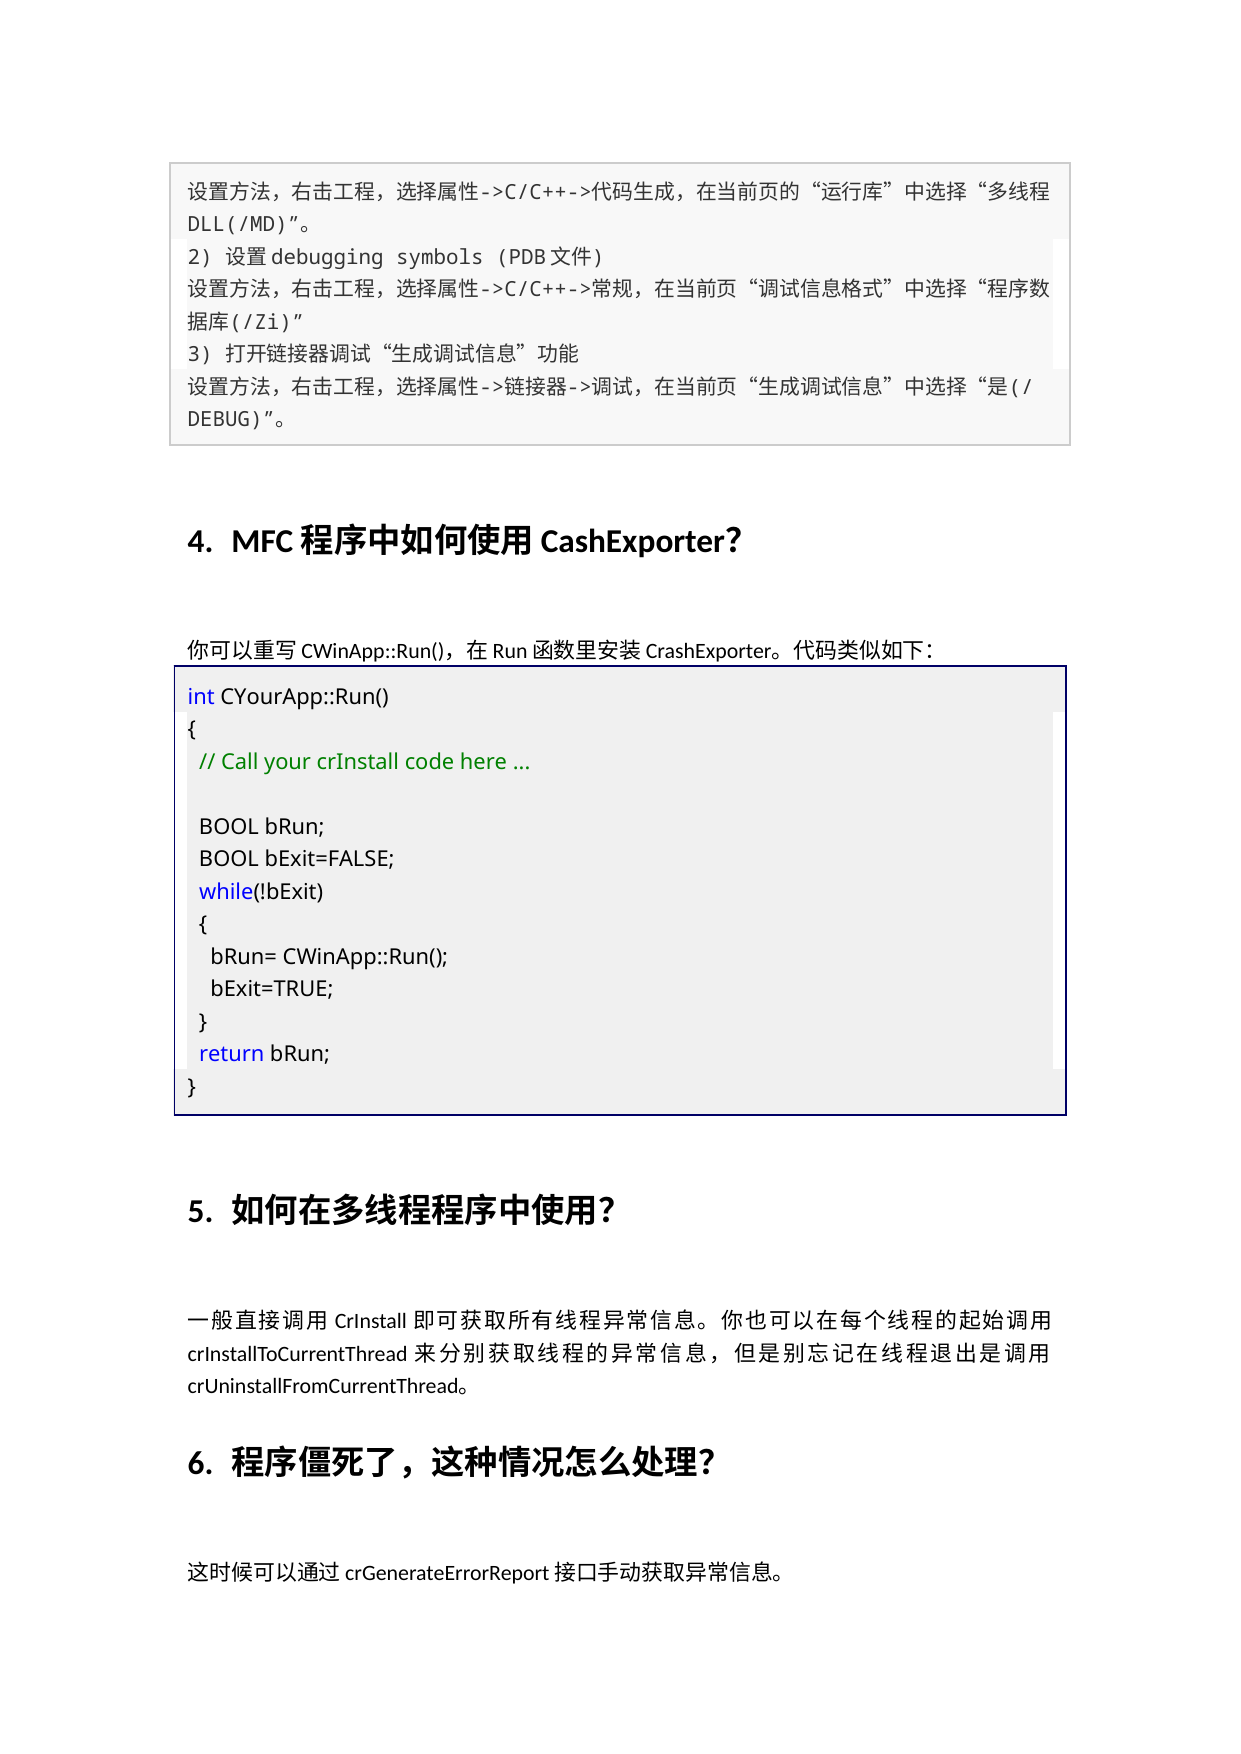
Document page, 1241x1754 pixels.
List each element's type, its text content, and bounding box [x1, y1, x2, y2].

text while(!bExit) [187, 874, 1053, 907]
text 设置方法，右击工程，选择属性->C/C++->代码生成，在当前页的“运行库”中选择“多线程 DLL(/MD)”。 [171, 164, 1069, 239]
list 打开链接器调试“生成调试信息”功能 [187, 336, 1053, 357]
text 设置方法，右击工程，选择属性->C/C++->常规，在当前页“调试信息格式”中选择“程序数据库(/Zi)” [187, 271, 1053, 336]
text // Call your crInstall code here ... [187, 744, 1053, 777]
text { [187, 712, 1053, 744]
text int CYourApp::Run() [175, 667, 1065, 712]
text { [187, 907, 1053, 939]
text BOOL bExit=FALSE; [187, 842, 1053, 874]
subtitle MFC 程序中如何使用CashExporter？ [187, 506, 1053, 571]
subtitle 如何在多线程程序中使用？ [187, 1175, 1053, 1240]
text } [175, 1055, 1065, 1114]
list 设置debugging symbols (PDB文件) [187, 239, 1053, 271]
subtitle 程序僵死了，这种情况怎么处理？ [187, 1427, 1053, 1492]
text 一般直接调用CrInstall即可获取所有线程异常信息。你也可以在每个线程的起始调用crInstallToCurrentThread来分别获取线程的异常信息，但是别忘记在线程退出是调用crUninstallFromCurrentThread。 [187, 1303, 1053, 1400]
text return bRun; [187, 1037, 1053, 1055]
text BOOL bRun; [187, 809, 1053, 842]
text 这时候可以通过crGenerateErrorReport接口手动获取异常信息。 [187, 1554, 1053, 1587]
text } [187, 1004, 1053, 1037]
text bRun= CWinApp::Run(); [187, 939, 1053, 972]
text bExit=TRUE; [187, 972, 1053, 1004]
text 设置方法，右击工程，选择属性->链接器->调试，在当前页“生成调试信息”中选择“是(/DEBUG)”。 [171, 357, 1069, 444]
text 你可以重写CWinApp::Run()，在Run函数里安装CrashExporter。代码类似如下： [187, 633, 1053, 665]
